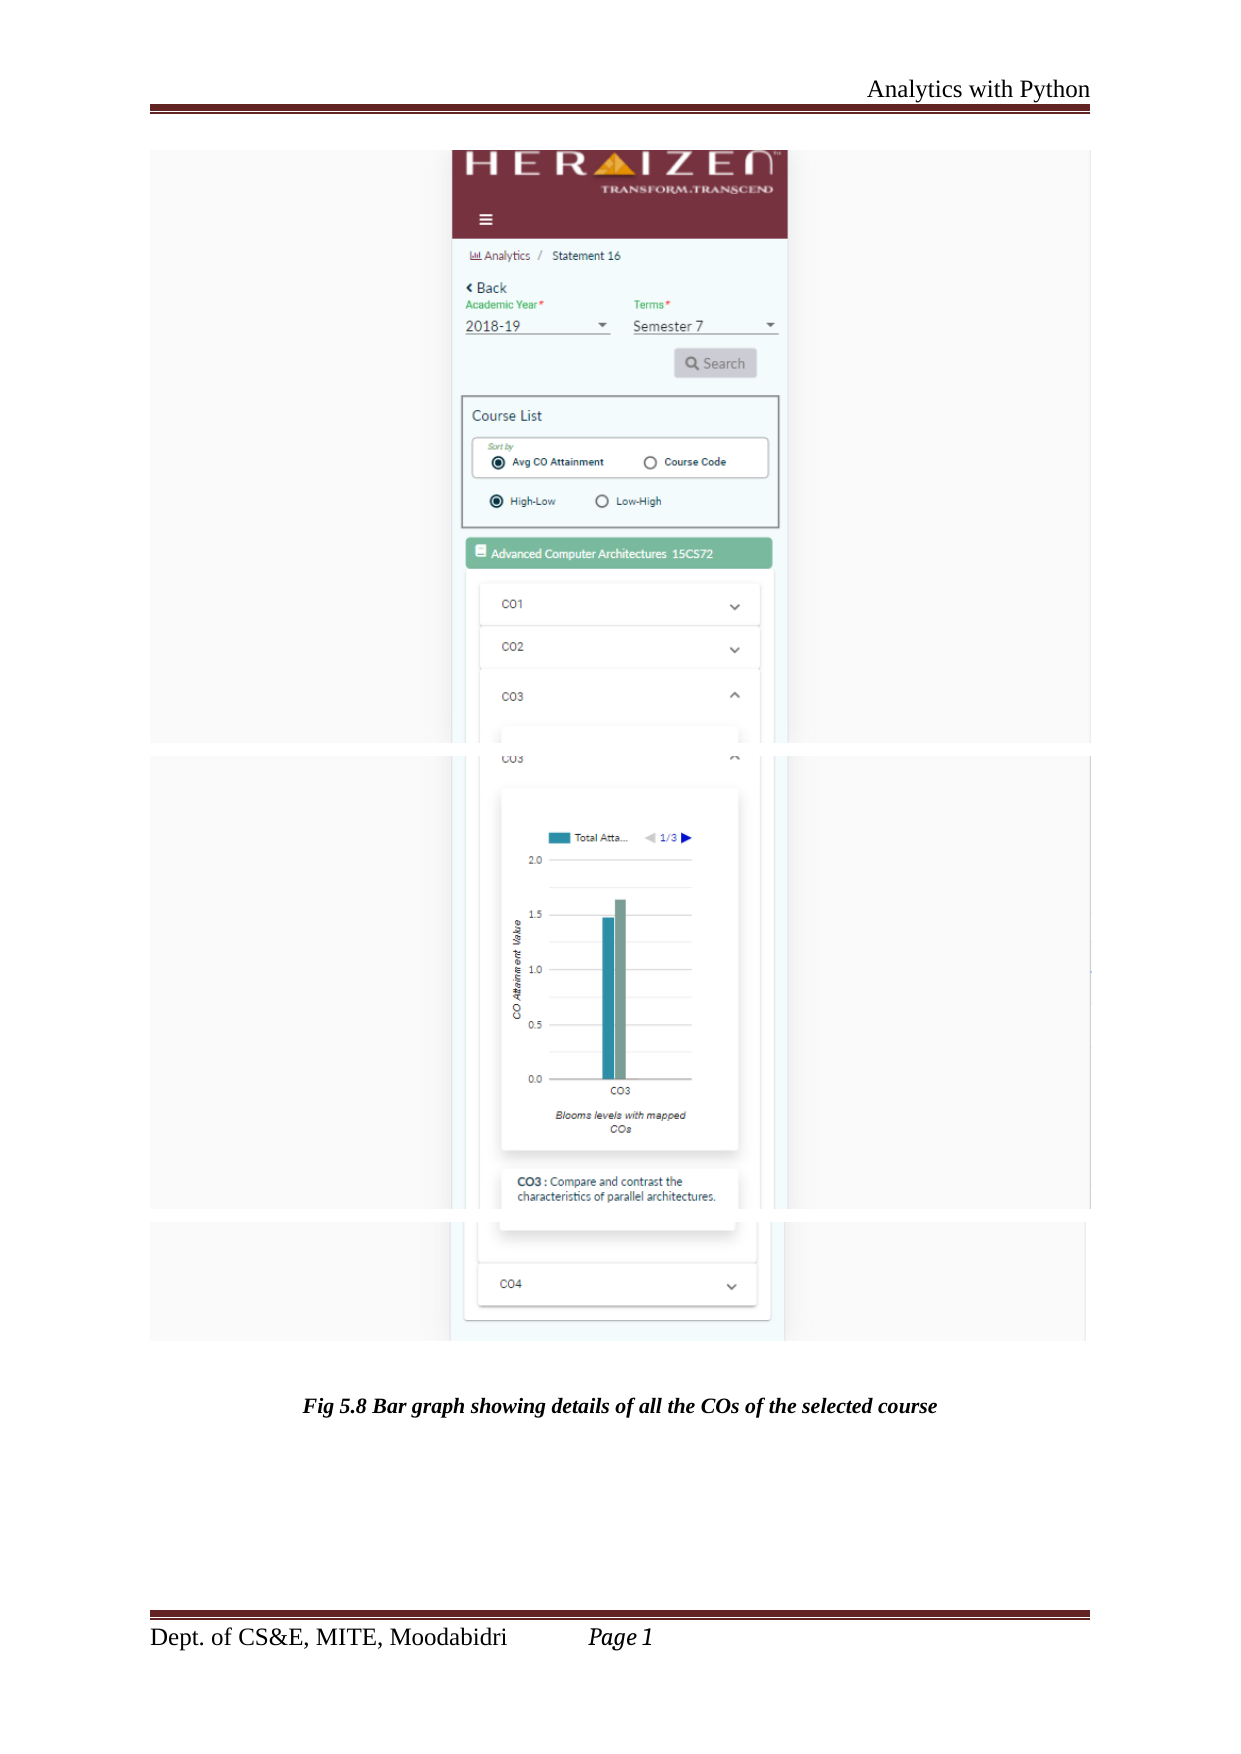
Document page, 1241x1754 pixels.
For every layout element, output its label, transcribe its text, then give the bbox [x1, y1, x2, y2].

picture [150, 756, 1092, 1209]
picture [150, 1222, 1086, 1341]
text Fig 5.8 Bar graph showing details of all the COs of the selected course [150, 1393, 1090, 1418]
picture [150, 150, 1091, 743]
